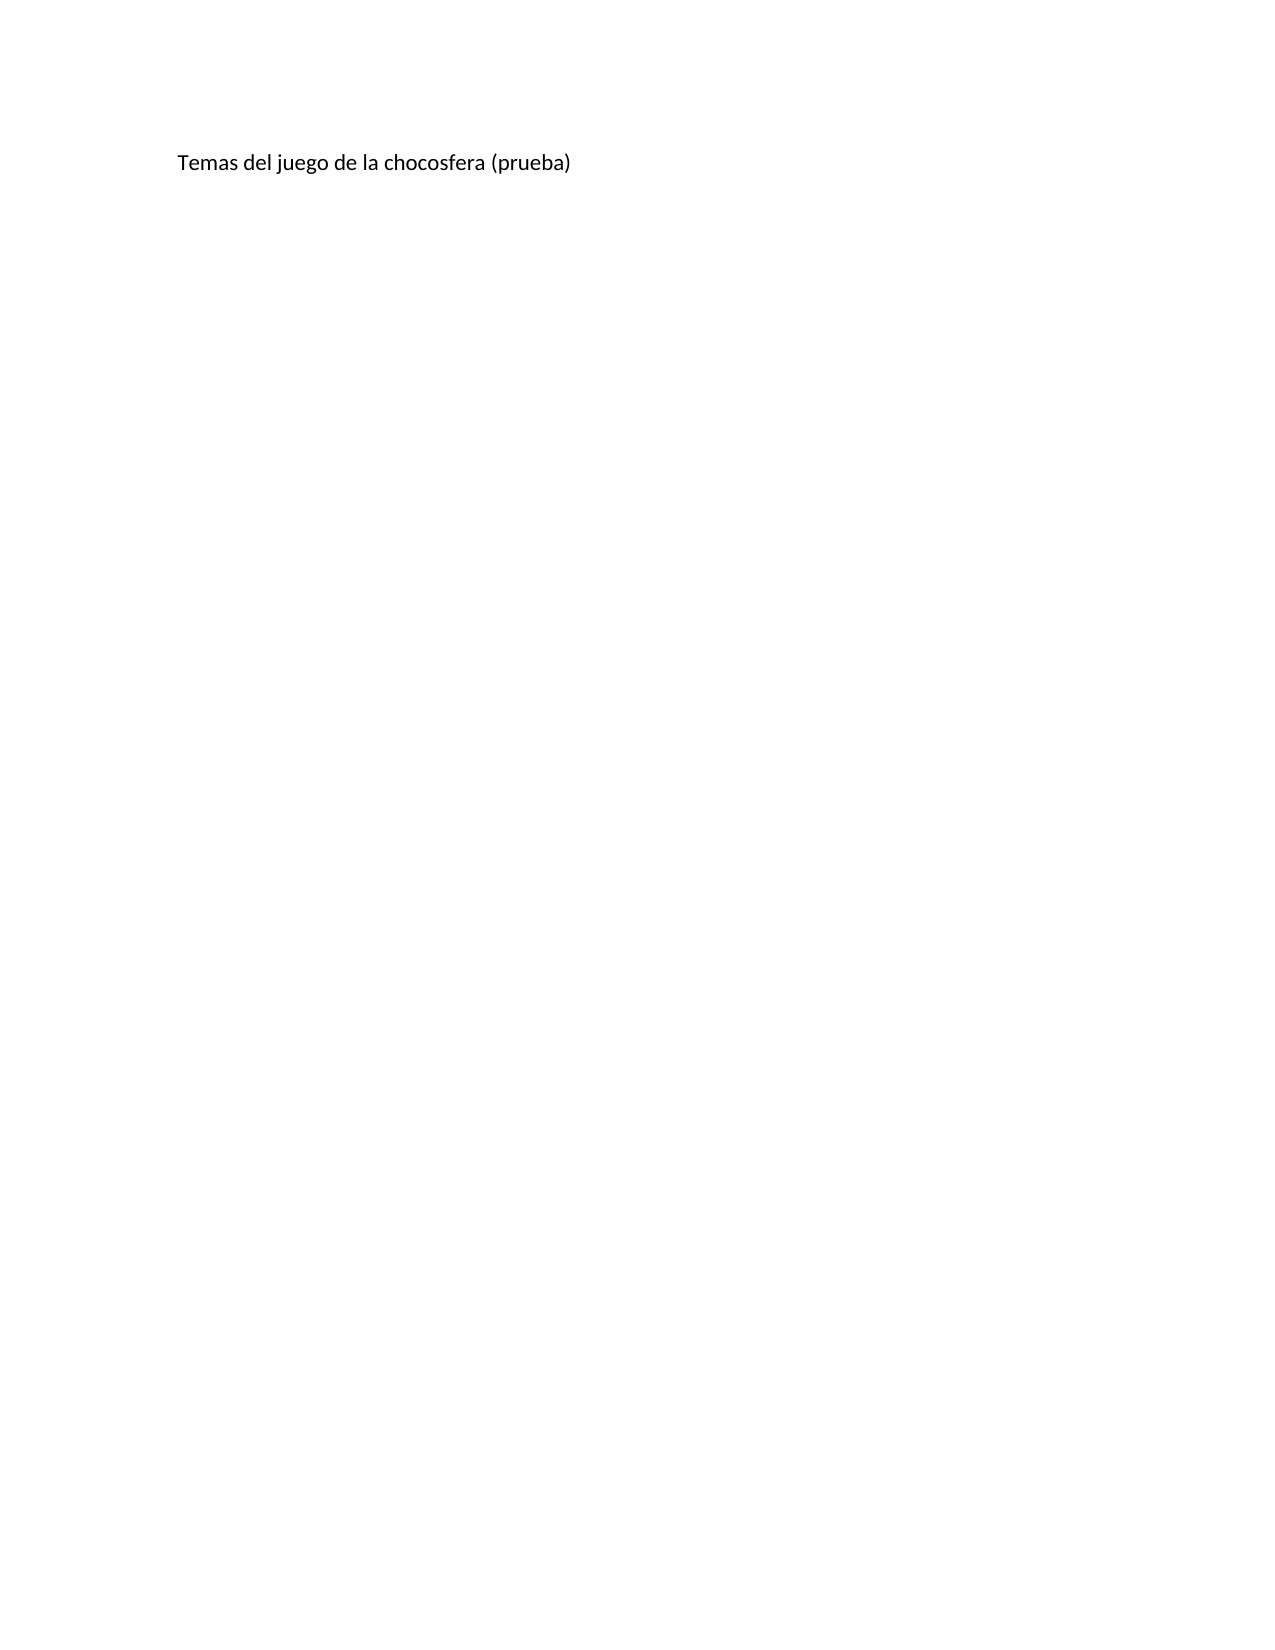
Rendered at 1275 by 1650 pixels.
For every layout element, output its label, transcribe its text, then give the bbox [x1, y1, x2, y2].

text Temas del juego de la chocosfera (prueba) [177, 148, 1098, 176]
